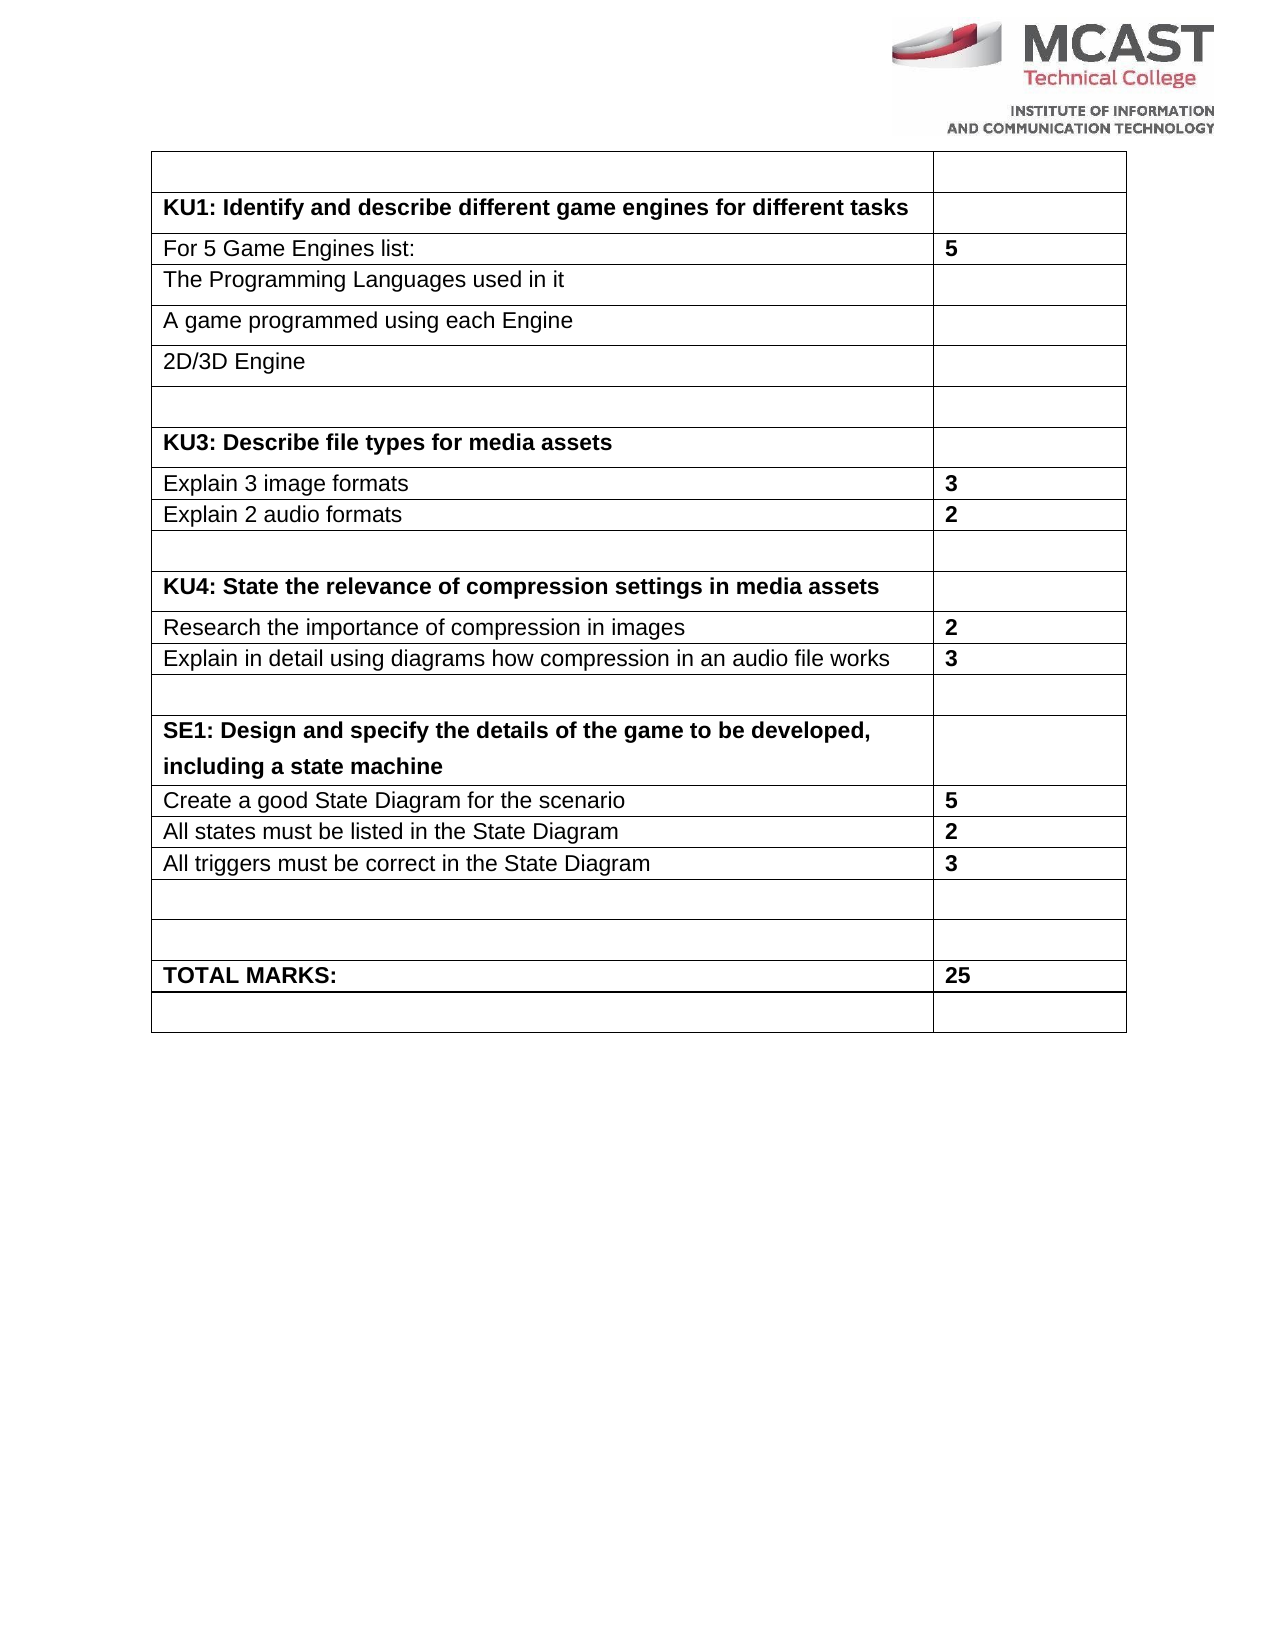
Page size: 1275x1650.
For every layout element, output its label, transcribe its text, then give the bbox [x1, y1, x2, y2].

table_cell 3 [934, 848, 1126, 878]
table_cell [152, 675, 933, 715]
table_cell For 5 Game Engines list: [152, 234, 933, 264]
table_cell KU3: Describe file types for media assets [152, 428, 933, 467]
table_cell Create a good State Diagram for the scenario [152, 786, 933, 816]
table_cell 25 [934, 961, 1126, 991]
table_cell Explain 2 audio formats [152, 500, 933, 530]
table_cell Research the importance of compression in images [152, 612, 933, 643]
table_cell 2 [934, 612, 1126, 643]
table_cell [934, 193, 1126, 232]
table_cell [934, 675, 1126, 715]
table_cell All states must be listed in the State Diagram [152, 817, 933, 847]
table_cell [934, 306, 1126, 345]
table_cell 3 [934, 468, 1126, 499]
table_cell [152, 152, 933, 192]
table_cell 5 [934, 234, 1126, 264]
table_cell [934, 265, 1126, 304]
table_cell [152, 387, 933, 427]
table_cell Explain 3 image formats [152, 468, 933, 499]
table_cell Explain in detail using diagrams how compression in an audio file works [152, 644, 933, 674]
table_cell All triggers must be correct in the State Diagram [152, 848, 933, 878]
table_cell [934, 531, 1126, 571]
table_cell KU1: Identify and describe different game engines for different tasks [152, 193, 933, 232]
table_cell A game programmed using each Engine [152, 306, 933, 345]
table_cell 3 [934, 644, 1126, 674]
table_cell [934, 152, 1126, 192]
table_cell [934, 428, 1126, 467]
table_cell TOTAL MARKS: [152, 961, 933, 991]
table_cell [934, 346, 1126, 386]
table_cell 5 [934, 786, 1126, 816]
table_cell [934, 920, 1126, 960]
table_cell 2 [934, 817, 1126, 847]
table_cell [934, 387, 1126, 427]
table_cell [152, 920, 933, 960]
table_cell [934, 716, 1126, 784]
table_cell SE1: Design and specify the details of the game to be developed, including a state machine [152, 716, 933, 784]
table_cell KU4: State the relevance of compression settings in media assets [152, 572, 933, 611]
table_cell [152, 531, 933, 571]
table_cell [934, 993, 1126, 1032]
picture [892, 17, 1214, 136]
table_cell 2D/3D Engine [152, 346, 933, 386]
table_cell The Programming Languages used in it [152, 265, 933, 304]
table_cell [152, 993, 933, 1032]
table_cell 2 [934, 500, 1126, 530]
table_cell [152, 880, 933, 919]
table_cell [934, 880, 1126, 919]
table_cell [934, 572, 1126, 611]
